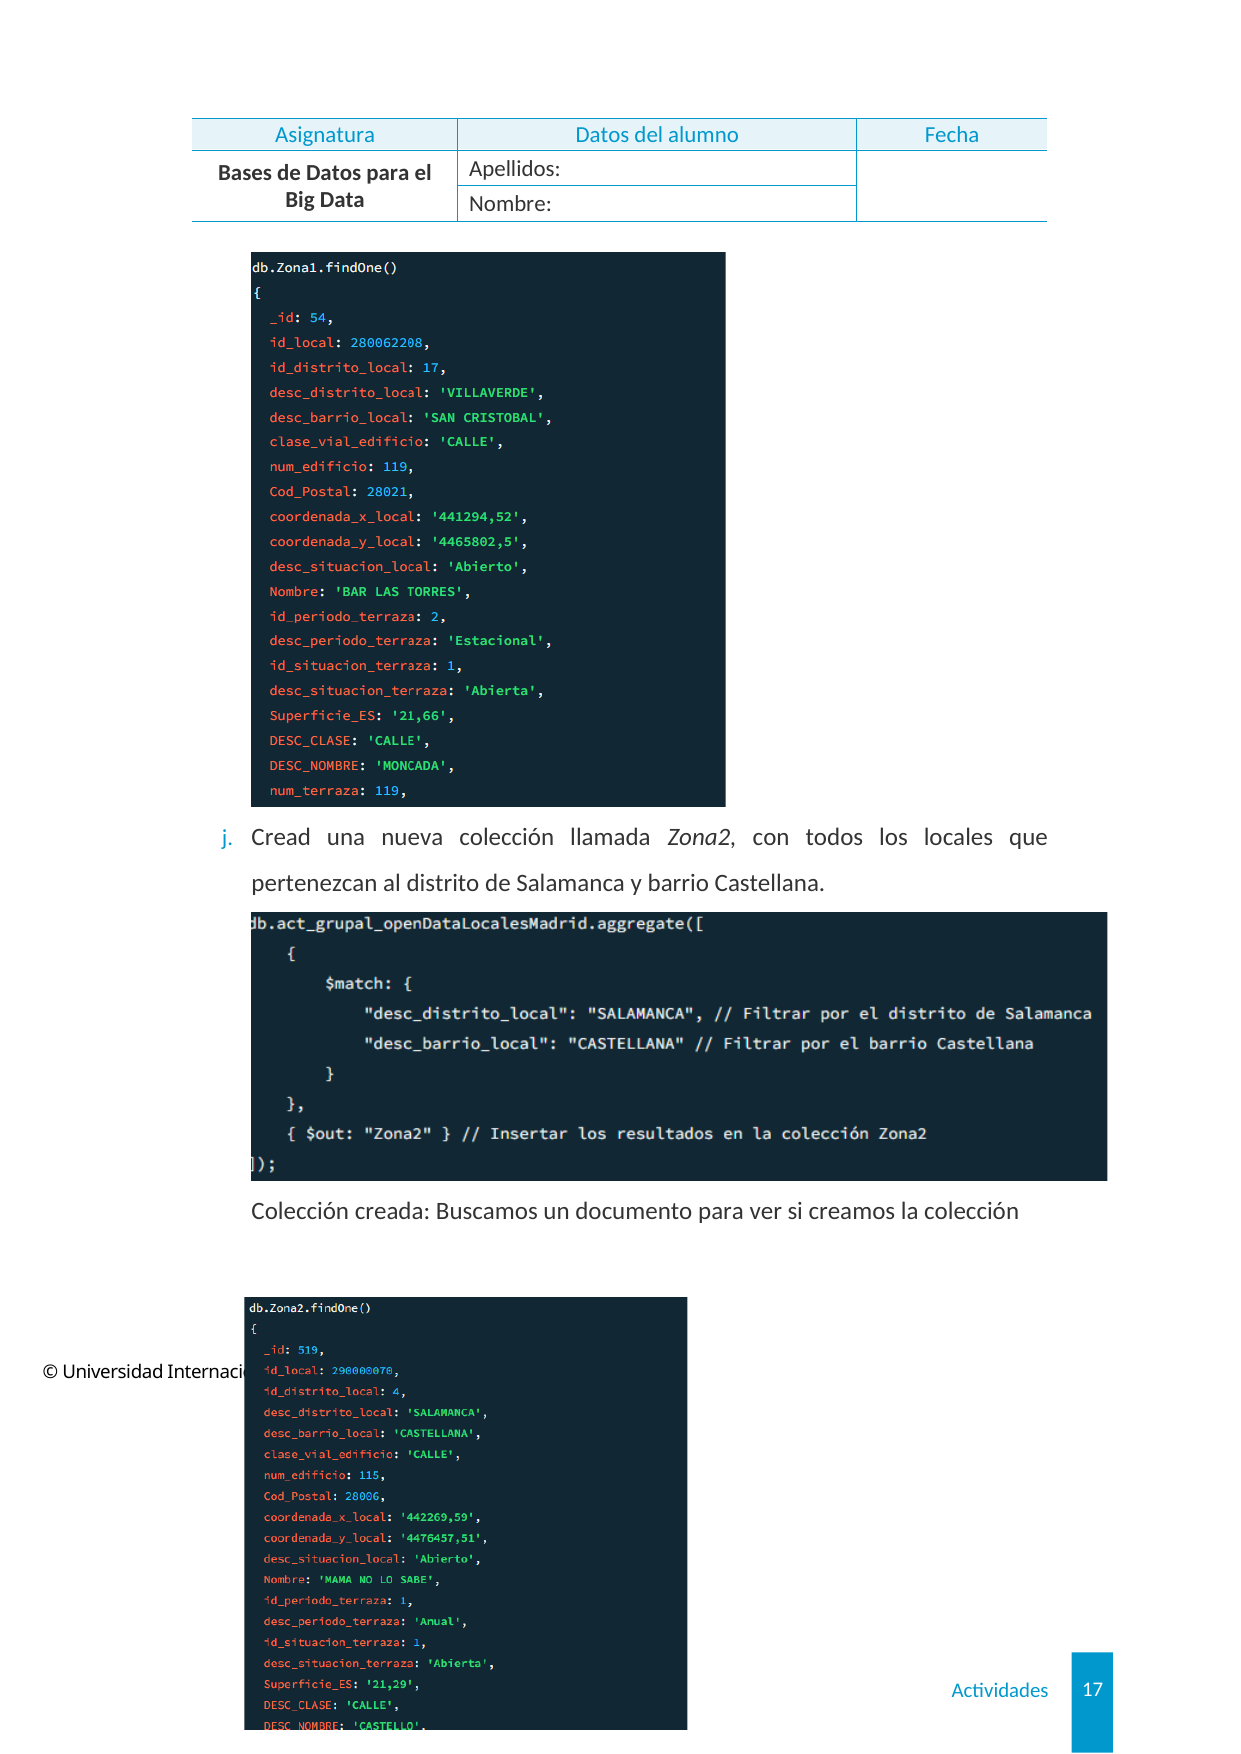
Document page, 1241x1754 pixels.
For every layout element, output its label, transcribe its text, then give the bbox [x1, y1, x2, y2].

picture [251, 252, 726, 807]
picture [243, 1297, 687, 1729]
list Cread una nueva colección llamada Zona2, con todos los locales que pertenezcan al distrito de Salamanca y barrio Castellana. [222, 821, 1048, 898]
list Colección creada: Buscamos un documento para ver si creamos la colección [251, 1196, 1048, 1226]
picture [251, 912, 1108, 1181]
